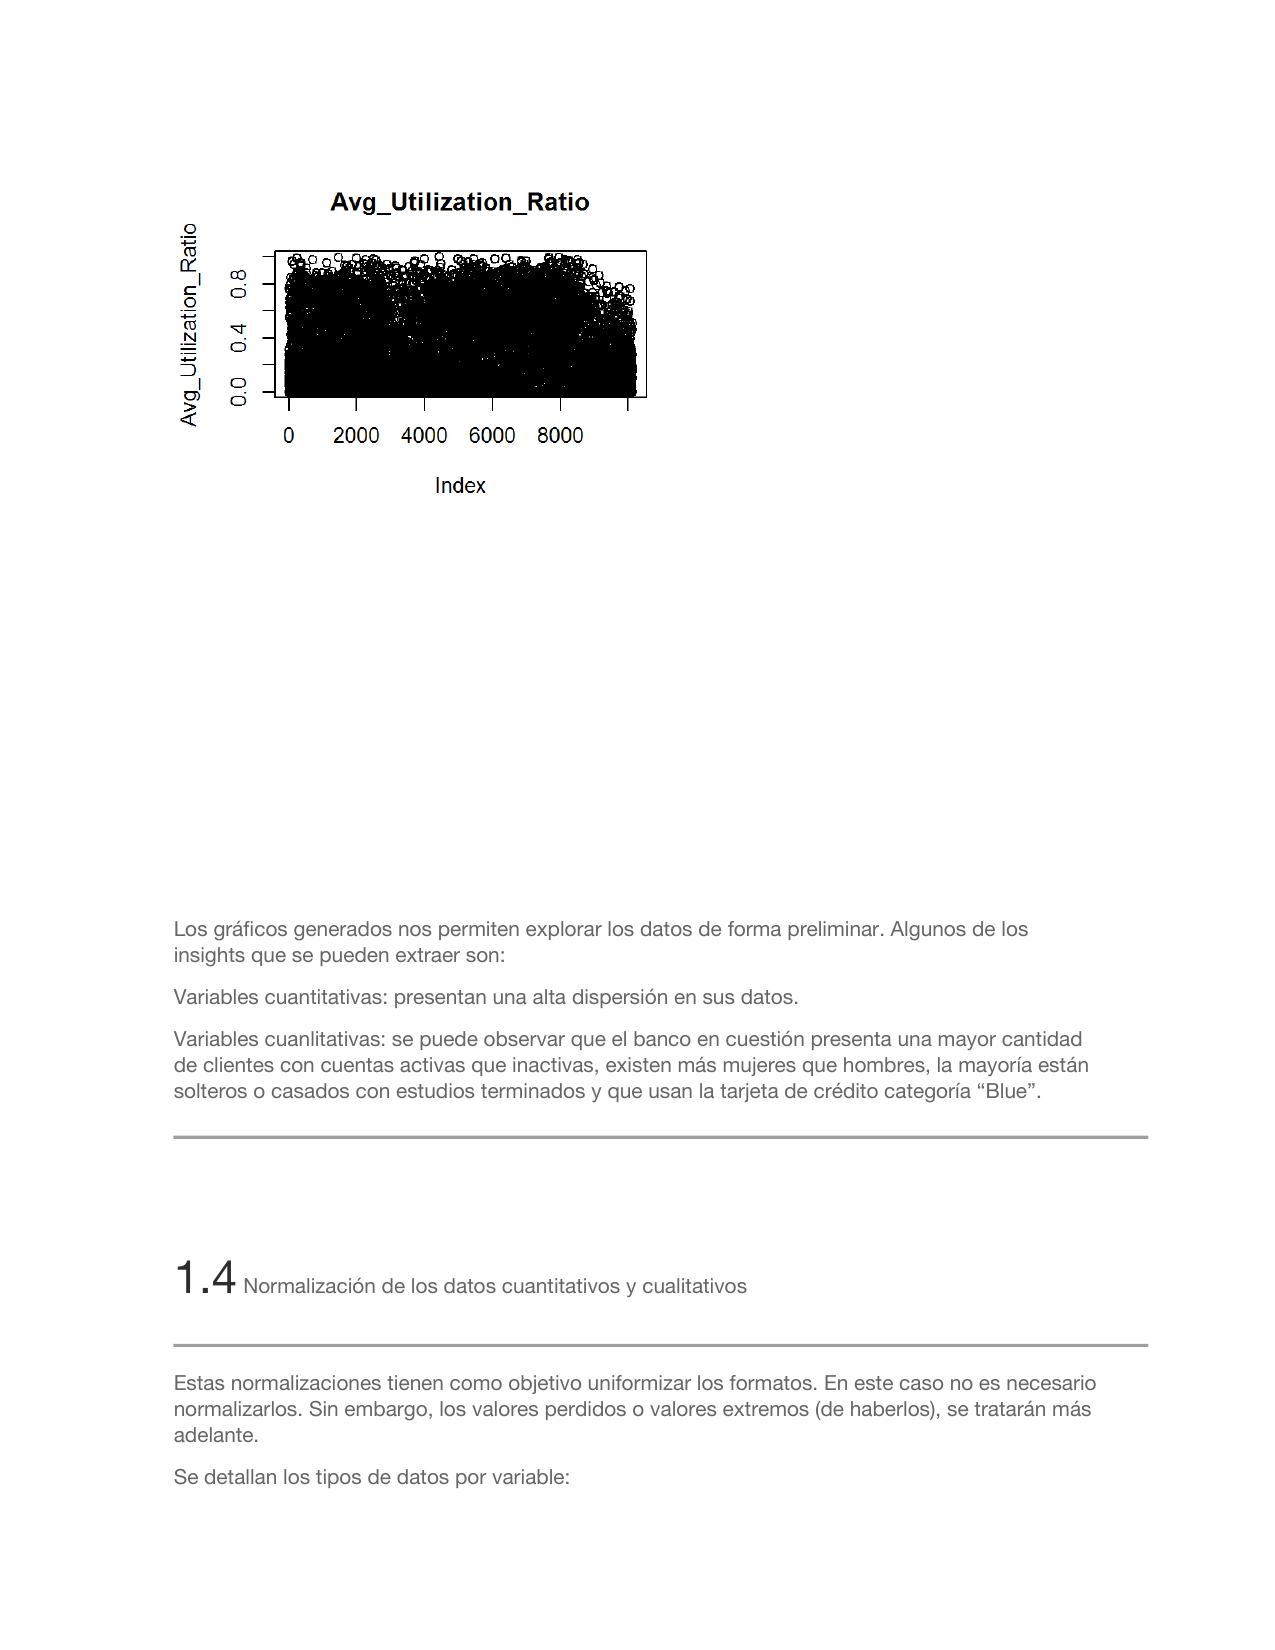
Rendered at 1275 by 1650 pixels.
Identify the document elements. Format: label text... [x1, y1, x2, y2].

text Los gráficos generados nos permiten explorar los datos de forma preliminar. Algunos de los insights que se pueden extraer son: [173, 916, 1102, 968]
text Se detallan los tipos de datos por variable: [173, 1464, 1102, 1491]
picture [173, 150, 1224, 900]
text Estas normalizaciones tienen como objetivo uniformizar los formatos. En este caso no es necesario normalizarlos. Sin embargo, los valores perdidos o valores extremos (de haberlos), se tratarán más adelante. [173, 1347, 1102, 1449]
text 1.4 Normalización de los datos cuantitativos y cualitativos [173, 1249, 1102, 1307]
text Variables cuanlitativas: se puede observar que el banco en cuestión presenta una mayor cantidad de clientes con cuentas activas que inactivas, existen más mujeres que hombres, la mayoría están solteros o casados con estudios terminados y que usan la tarjeta de crédito categoría “Blue”. [173, 1026, 1102, 1104]
text Variables cuantitativas: presentan una alta dispersión en sus datos. [173, 984, 1102, 1010]
